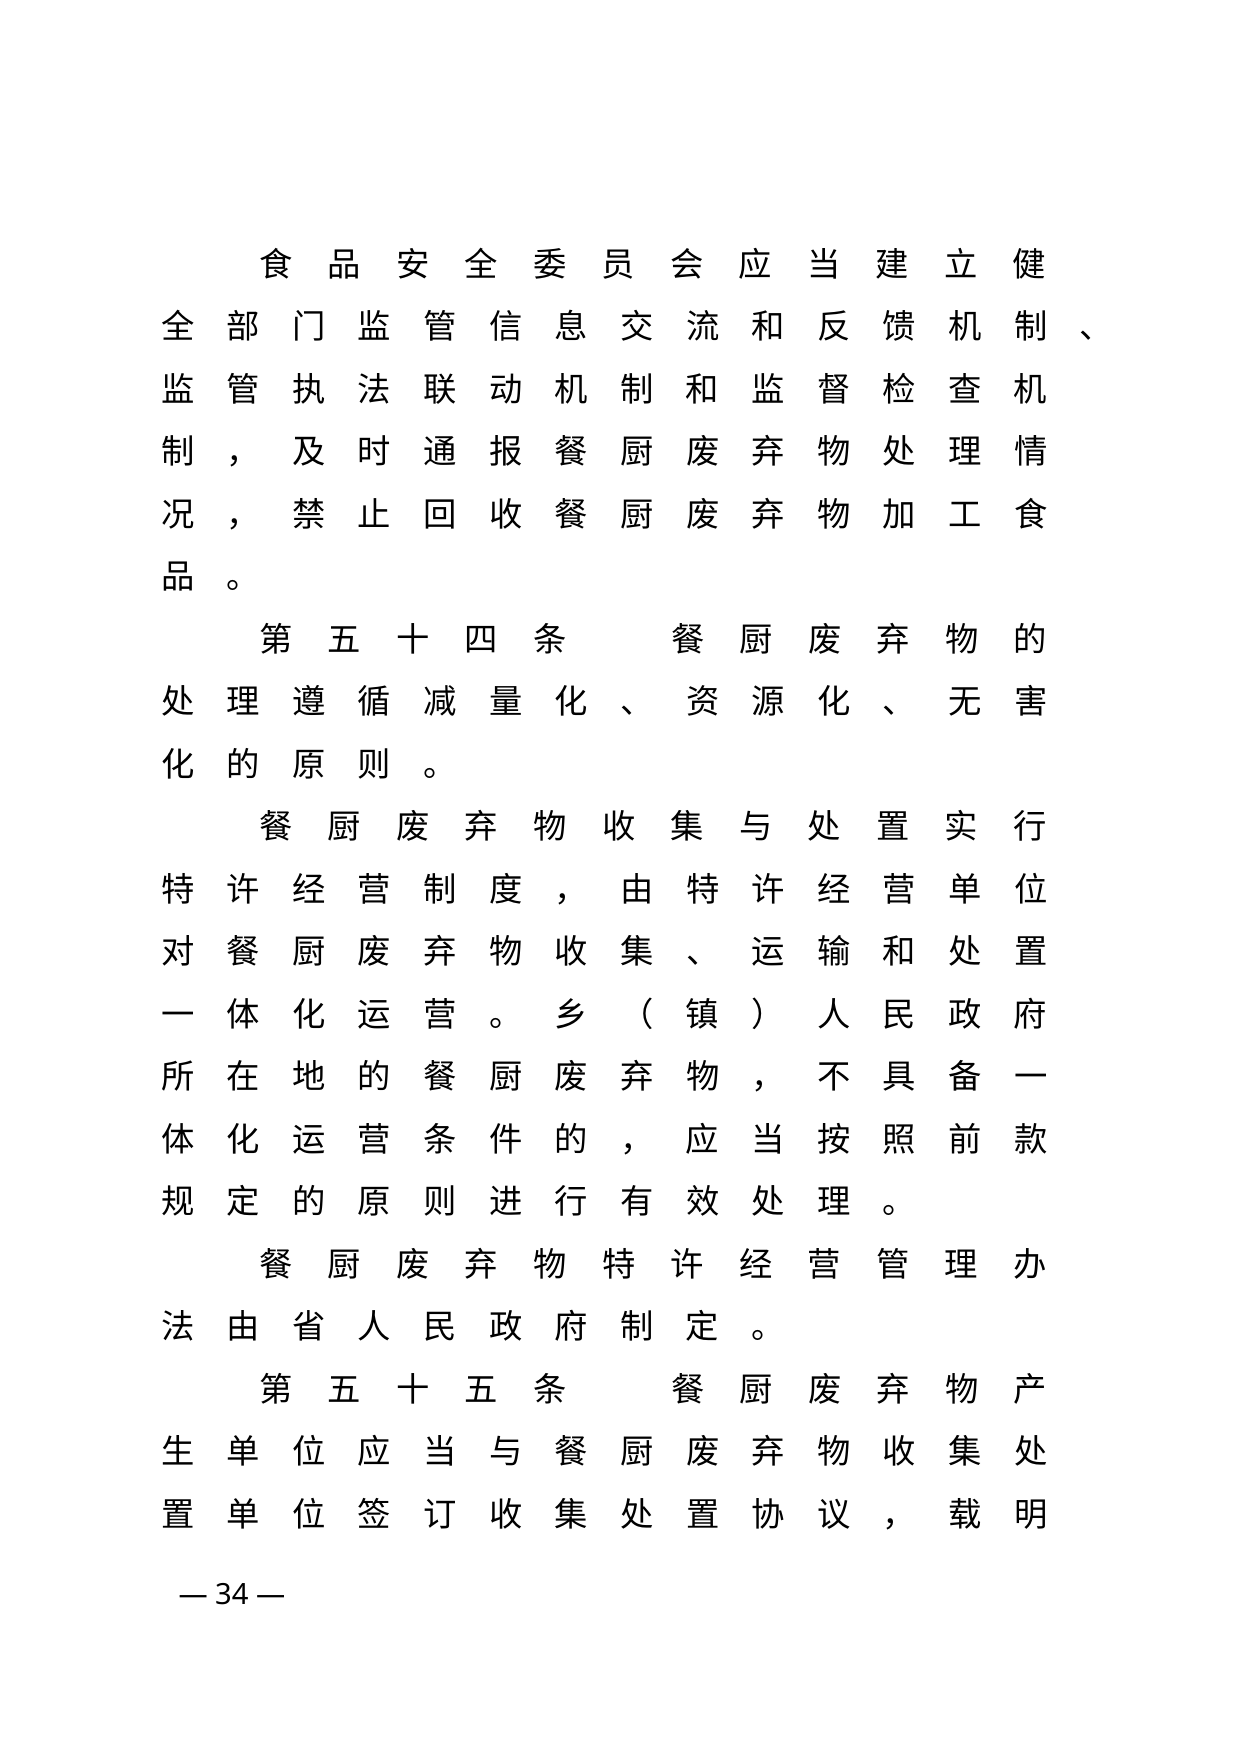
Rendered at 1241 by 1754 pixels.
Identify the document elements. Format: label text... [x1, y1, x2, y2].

text 食品安全委员会应当建立健全部门监管信息交流和反馈机制、监管执法联动机制和监督检查机制，及时通报餐厨废弃物处理情况，禁止回收餐厨废弃物加工食品。 [161, 231, 1079, 606]
text 餐厨废弃物收集与处置实行特许经营制度，由特许经营单位对餐厨废弃物收集、运输和处置一体化运营。乡（镇）人民政府所在地的餐厨废弃物，不具备一体化运营条件的，应当按照前款规定的原则进行有效处理。 [161, 793, 1079, 1231]
text 第五十四条 餐厨废弃物的处理遵循减量化、资源化、无害化的原则。 [161, 606, 1079, 793]
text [161, 1356, 1079, 1543]
text 餐厨废弃物特许经营管理办法由省人民政府制定。 [161, 1231, 1079, 1356]
